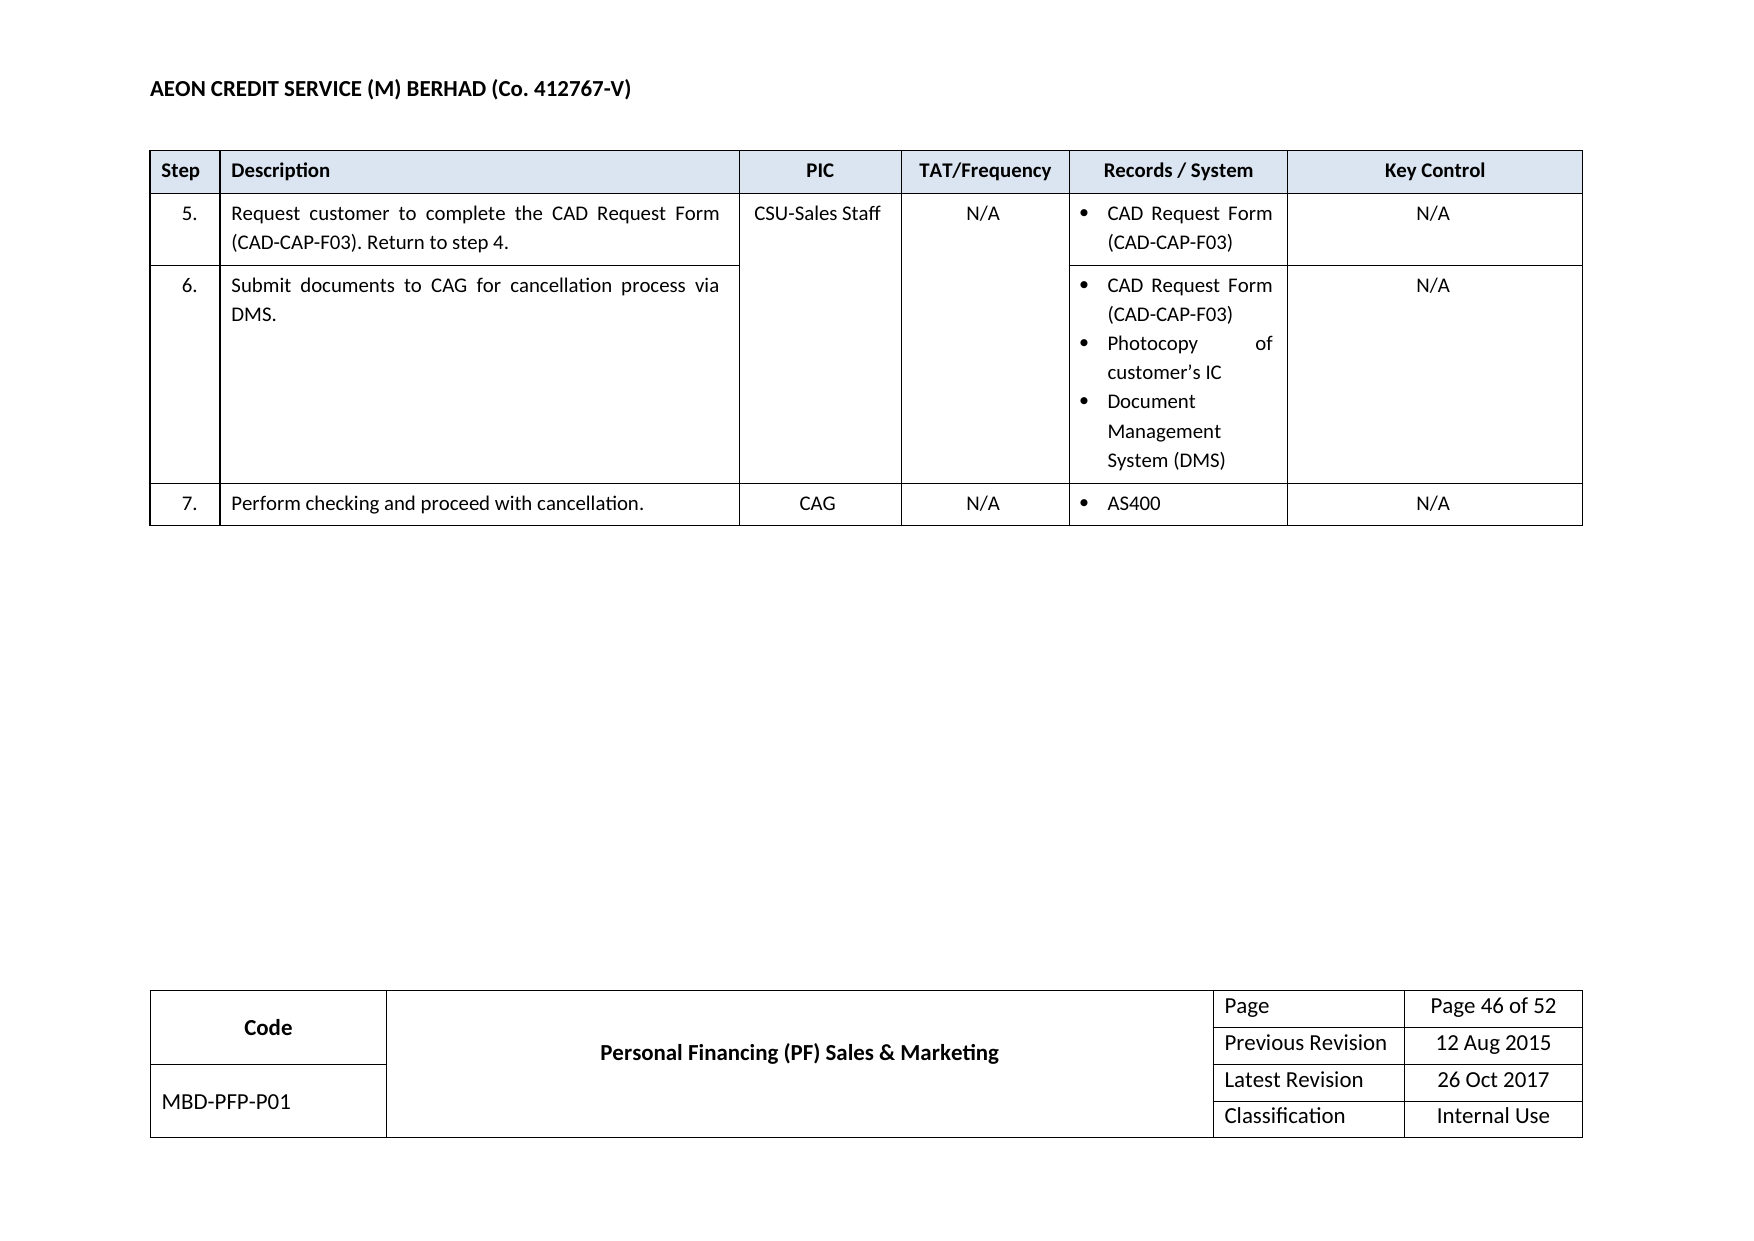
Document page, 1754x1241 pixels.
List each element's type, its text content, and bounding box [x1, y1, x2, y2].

table_cell N/A [902, 484, 1069, 525]
table_cell 7. [151, 484, 219, 525]
table_cell 5. [151, 194, 219, 265]
table_cell AS400 [1070, 484, 1287, 525]
table_header Records / System [1070, 151, 1287, 193]
table_header PIC [740, 151, 901, 193]
table_cell N/A [1288, 194, 1582, 265]
table_cell Perform checking and proceed with cancellation. [221, 484, 739, 525]
table_header TAT/Frequency [902, 151, 1069, 193]
table_cell Request customer to complete the CAD Request Form (CAD-CAP-F03). Return to step 4. [221, 194, 739, 265]
table_header Description [221, 151, 739, 193]
table_cell N/A [902, 194, 1069, 483]
table_header Step [151, 151, 219, 193]
table_cell CAG [740, 484, 901, 525]
table_cell CAD Request Form (CAD-CAP-F03) [1070, 194, 1287, 265]
table_cell N/A [1288, 266, 1582, 483]
table_cell Submit documents to CAG for cancellation process via DMS. [221, 266, 739, 483]
table_cell N/A [1288, 484, 1582, 525]
table_cell CAD Request Form (CAD-CAP-F03) Photocopy of customer’s IC Document Management System (DMS) [1070, 266, 1287, 483]
table_header Key Control [1288, 151, 1582, 193]
table_cell 6. [151, 266, 219, 483]
table_cell CSU-Sales Staff [740, 194, 901, 483]
